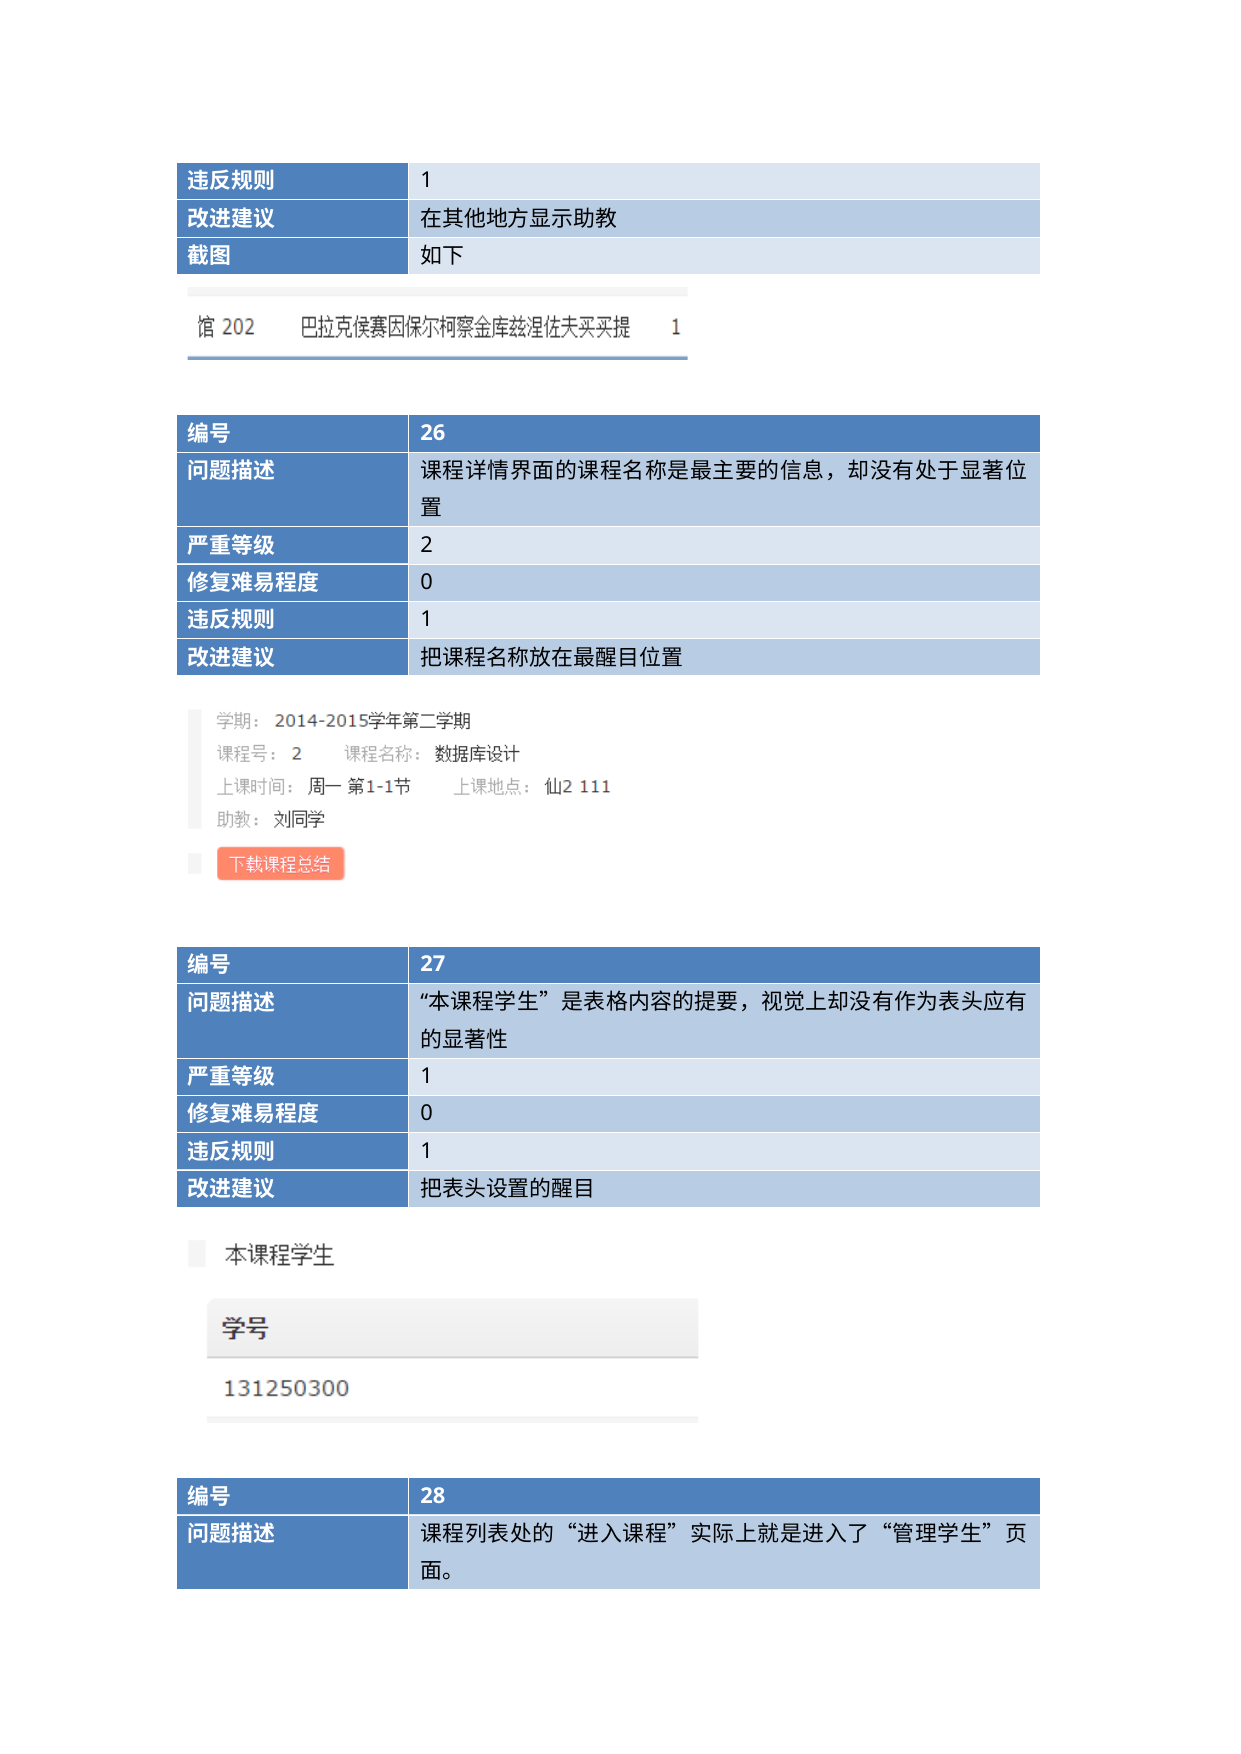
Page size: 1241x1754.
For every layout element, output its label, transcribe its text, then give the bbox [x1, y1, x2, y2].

table_cell 课程详情界面的课程名称是最主要的信息，却没有处于显著位置 [409, 453, 1040, 526]
table_cell 把表头设置的醒目 [409, 1171, 1040, 1207]
table_cell 1 [409, 1133, 1040, 1169]
table_cell “本课程学生”是表格内容的提要，视觉上却没有作为表头应有的显著性 [409, 984, 1040, 1058]
table_cell 把课程名称放在最醒目位置 [409, 639, 1040, 675]
table_cell 严重等级 [177, 527, 408, 563]
table_cell 问题描述 [177, 984, 408, 1058]
table_header 编号 [177, 415, 408, 452]
table_cell 0 [409, 1096, 1040, 1132]
table_cell 1 [409, 602, 1040, 638]
table_cell 如下 [409, 238, 1040, 274]
table_cell 违反规则 [177, 1133, 408, 1169]
table_cell 问题描述 [177, 453, 408, 526]
table_cell 违反规则 [177, 163, 408, 199]
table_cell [409, 1516, 1040, 1589]
table_cell 修复难易程度 [177, 565, 408, 601]
table_cell 改进建议 [177, 200, 408, 237]
table_header 编号 [177, 947, 408, 983]
table_cell 问题描述 [177, 1516, 408, 1589]
table_cell 严重等级 [177, 1059, 408, 1095]
table_cell 在其他地方显示助教 [409, 200, 1040, 237]
table_cell 修复难易程度 [177, 1096, 408, 1132]
table_cell 改进建议 [177, 639, 408, 675]
table_header 编号 [177, 1478, 408, 1514]
table_cell 截图 [177, 238, 408, 274]
table_cell 1 [409, 163, 1040, 199]
table_cell 2 [409, 527, 1040, 563]
picture [187, 1220, 699, 1423]
table_cell 改进建议 [177, 1171, 408, 1207]
table_cell 违反规则 [177, 602, 408, 638]
table_cell 0 [409, 565, 1040, 601]
table_header 28 [409, 1478, 1040, 1514]
table_header 27 [409, 947, 1040, 983]
picture [187, 689, 636, 891]
picture [187, 287, 688, 360]
table_header 26 [409, 415, 1040, 452]
table_cell 1 [409, 1059, 1040, 1095]
